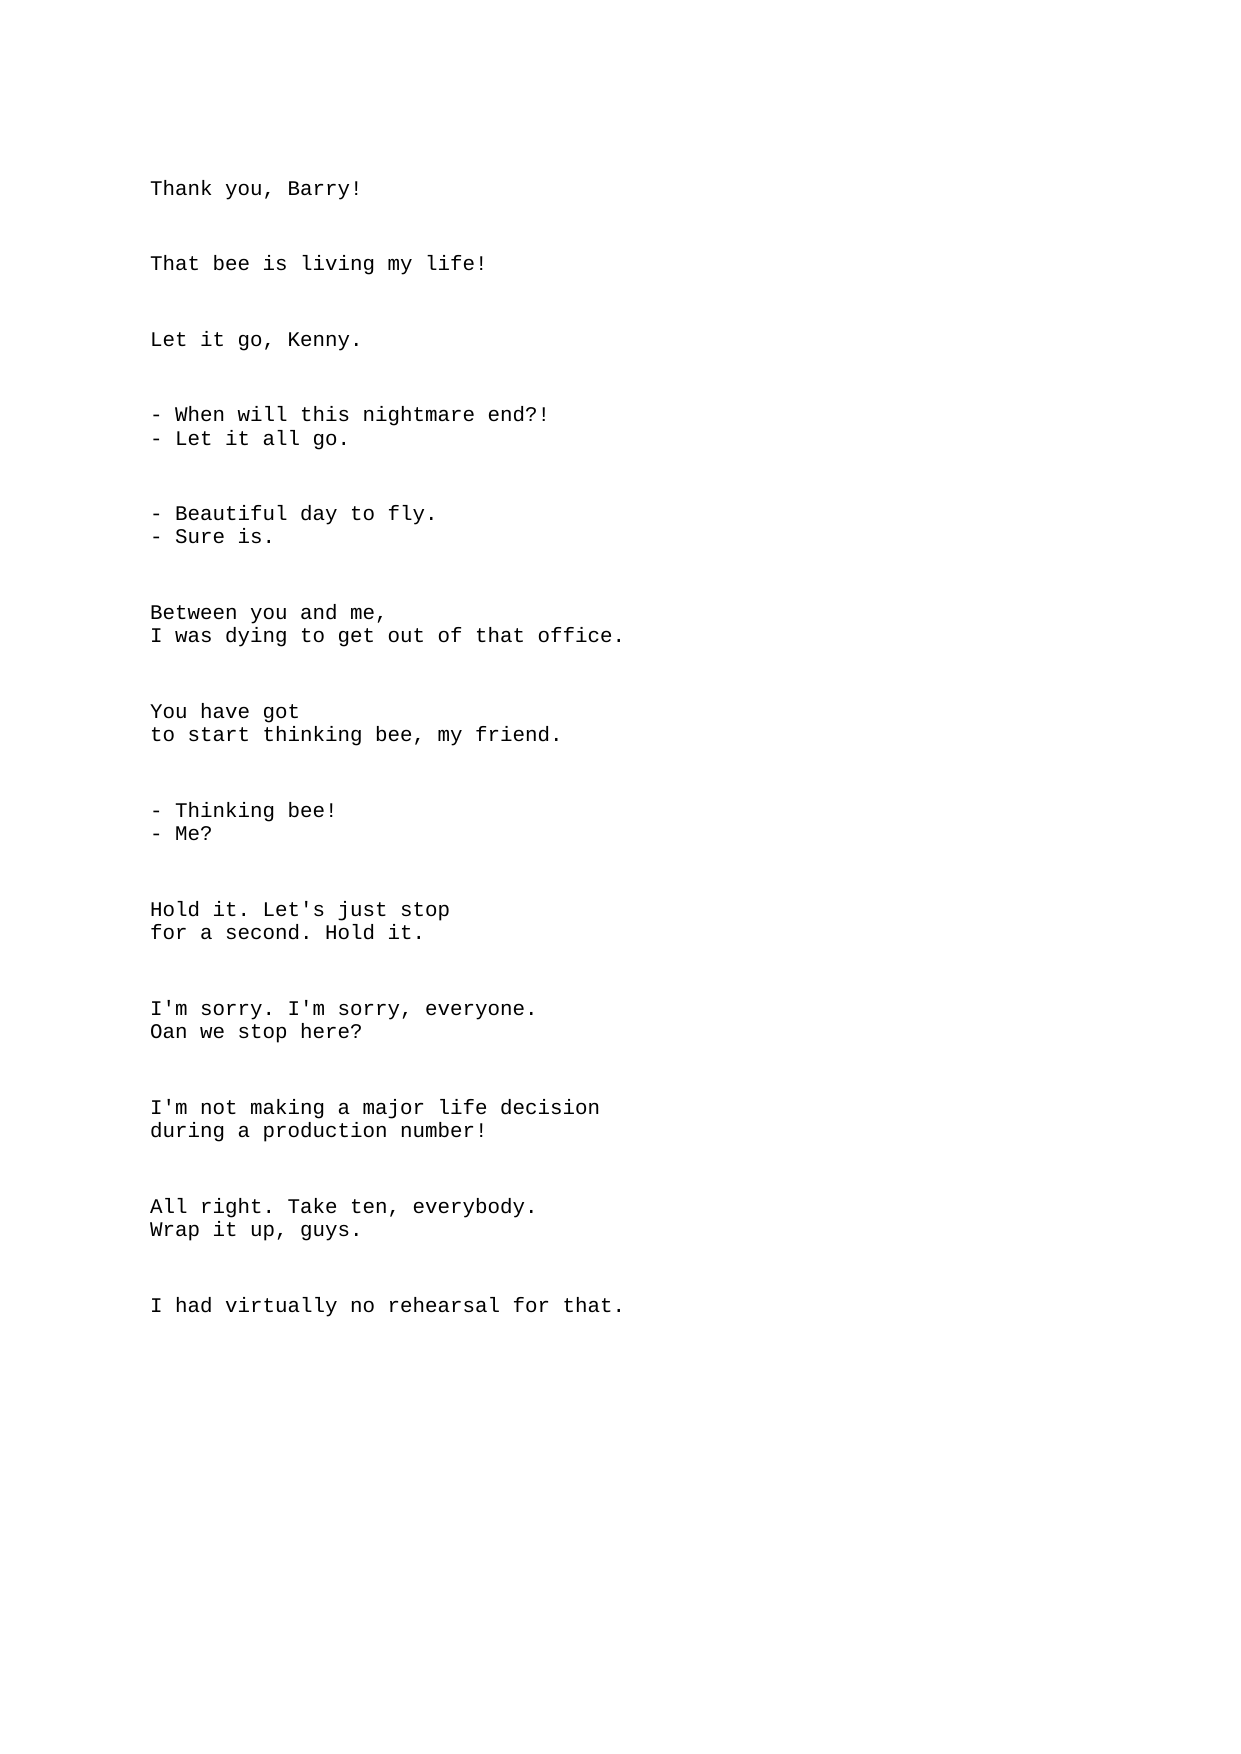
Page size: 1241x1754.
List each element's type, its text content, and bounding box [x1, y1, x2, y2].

text All right. Take ten, everybody. [150, 1196, 1090, 1219]
text You have got [150, 701, 1090, 724]
text - Sure is. [150, 527, 1090, 550]
text - Beautiful day to fly. [150, 503, 1090, 527]
text Let it go, Kenny. [150, 329, 1090, 352]
text to start thinking bee, my friend. [150, 724, 1090, 748]
text - Thinking bee! [150, 800, 1090, 823]
text I'm sorry. I'm sorry, everyone. [150, 998, 1090, 1021]
text Oan we stop here? [150, 1021, 1090, 1045]
text Thank you, Barry! [150, 178, 1090, 202]
text Hold it. Let's just stop [150, 899, 1090, 922]
text during a production number! [150, 1120, 1090, 1144]
text Wrap it up, guys. [150, 1219, 1090, 1243]
text - When will this nightmare end?! [150, 404, 1090, 428]
text Between you and me, [150, 602, 1090, 626]
text That bee is living my life! [150, 253, 1090, 277]
text I had virtually no rehearsal for that. [150, 1294, 1090, 1318]
text - Let it all go. [150, 428, 1090, 451]
text I'm not making a major life decision [150, 1097, 1090, 1120]
text I was dying to get out of that office. [150, 626, 1090, 649]
text for a second. Hold it. [150, 922, 1090, 946]
text - Me? [150, 823, 1090, 847]
